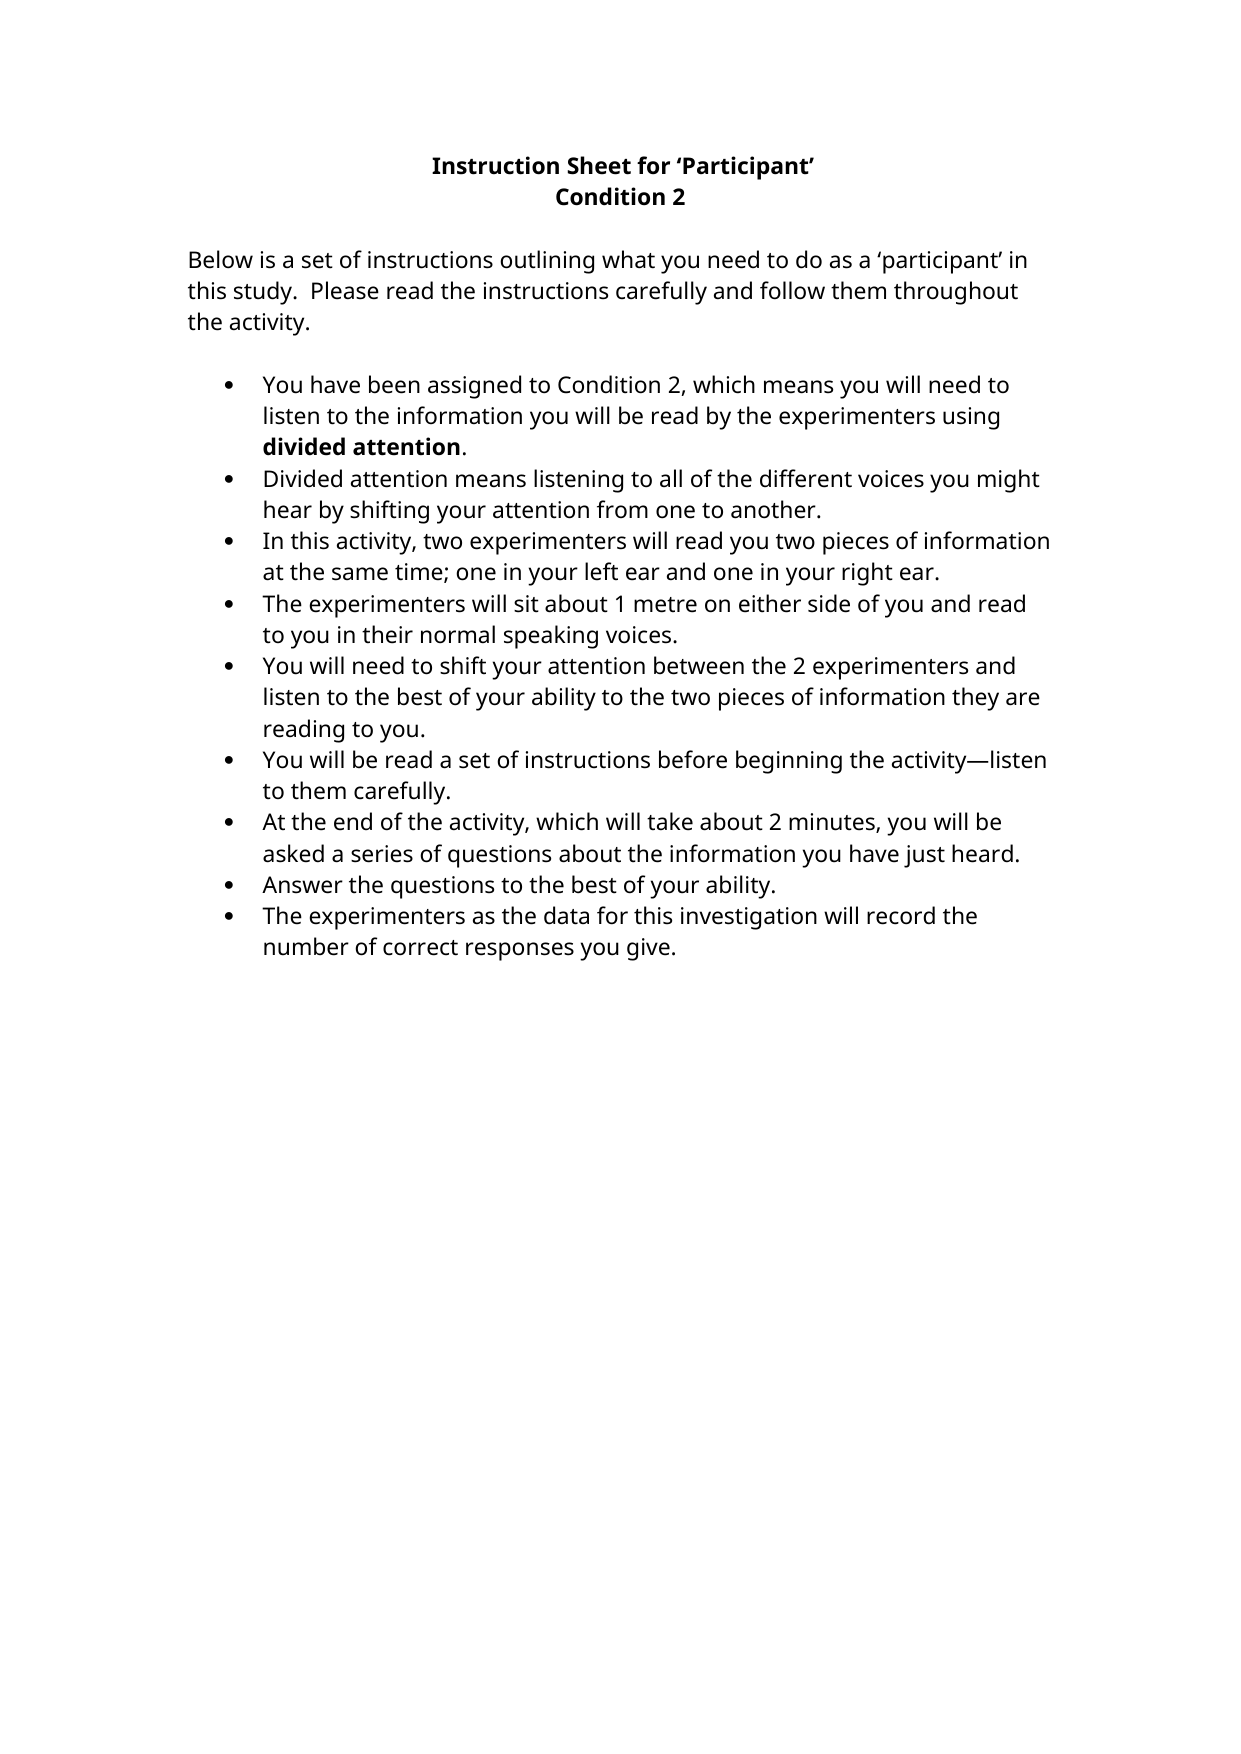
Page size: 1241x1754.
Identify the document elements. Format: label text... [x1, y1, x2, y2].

list You will be read a set of instructions before beginning the activity—listen to them carefully. [225, 744, 1053, 806]
list The experimenters as the data for this investigation will record the number of correct responses you give. [225, 900, 1053, 962]
list In this activity, two experimenters will read you two pieces of information at the same time; one in your left ear and one in your right ear. [225, 525, 1053, 587]
text Instruction Sheet for ‘Participant’ [187, 150, 1053, 181]
list The experimenters will sit about 1 metre on either side of you and read to you in their normal speaking voices. [225, 587, 1053, 650]
text Below is a set of instructions outlining what you need to do as a ‘participant’ in this study. Please read the instructions carefully and follow them throughout the activity. [187, 244, 1053, 337]
text Condition 2 [187, 181, 1053, 212]
list Answer the questions to the best of your ability. [225, 869, 1053, 900]
list At the end of the activity, which will take about 2 minutes, you will be asked a series of questions about the information you have just heard. [225, 806, 1053, 869]
list You will need to shift your attention between the 2 experimenters and listen to the best of your ability to the two pieces of information they are reading to you. [225, 650, 1053, 744]
list You have been assigned to Condition 2, which means you will need to listen to the information you will be read by the experimenters using divided attention. [225, 369, 1053, 462]
list Divided attention means listening to all of the different voices you might hear by shifting your attention from one to another. [225, 462, 1053, 525]
